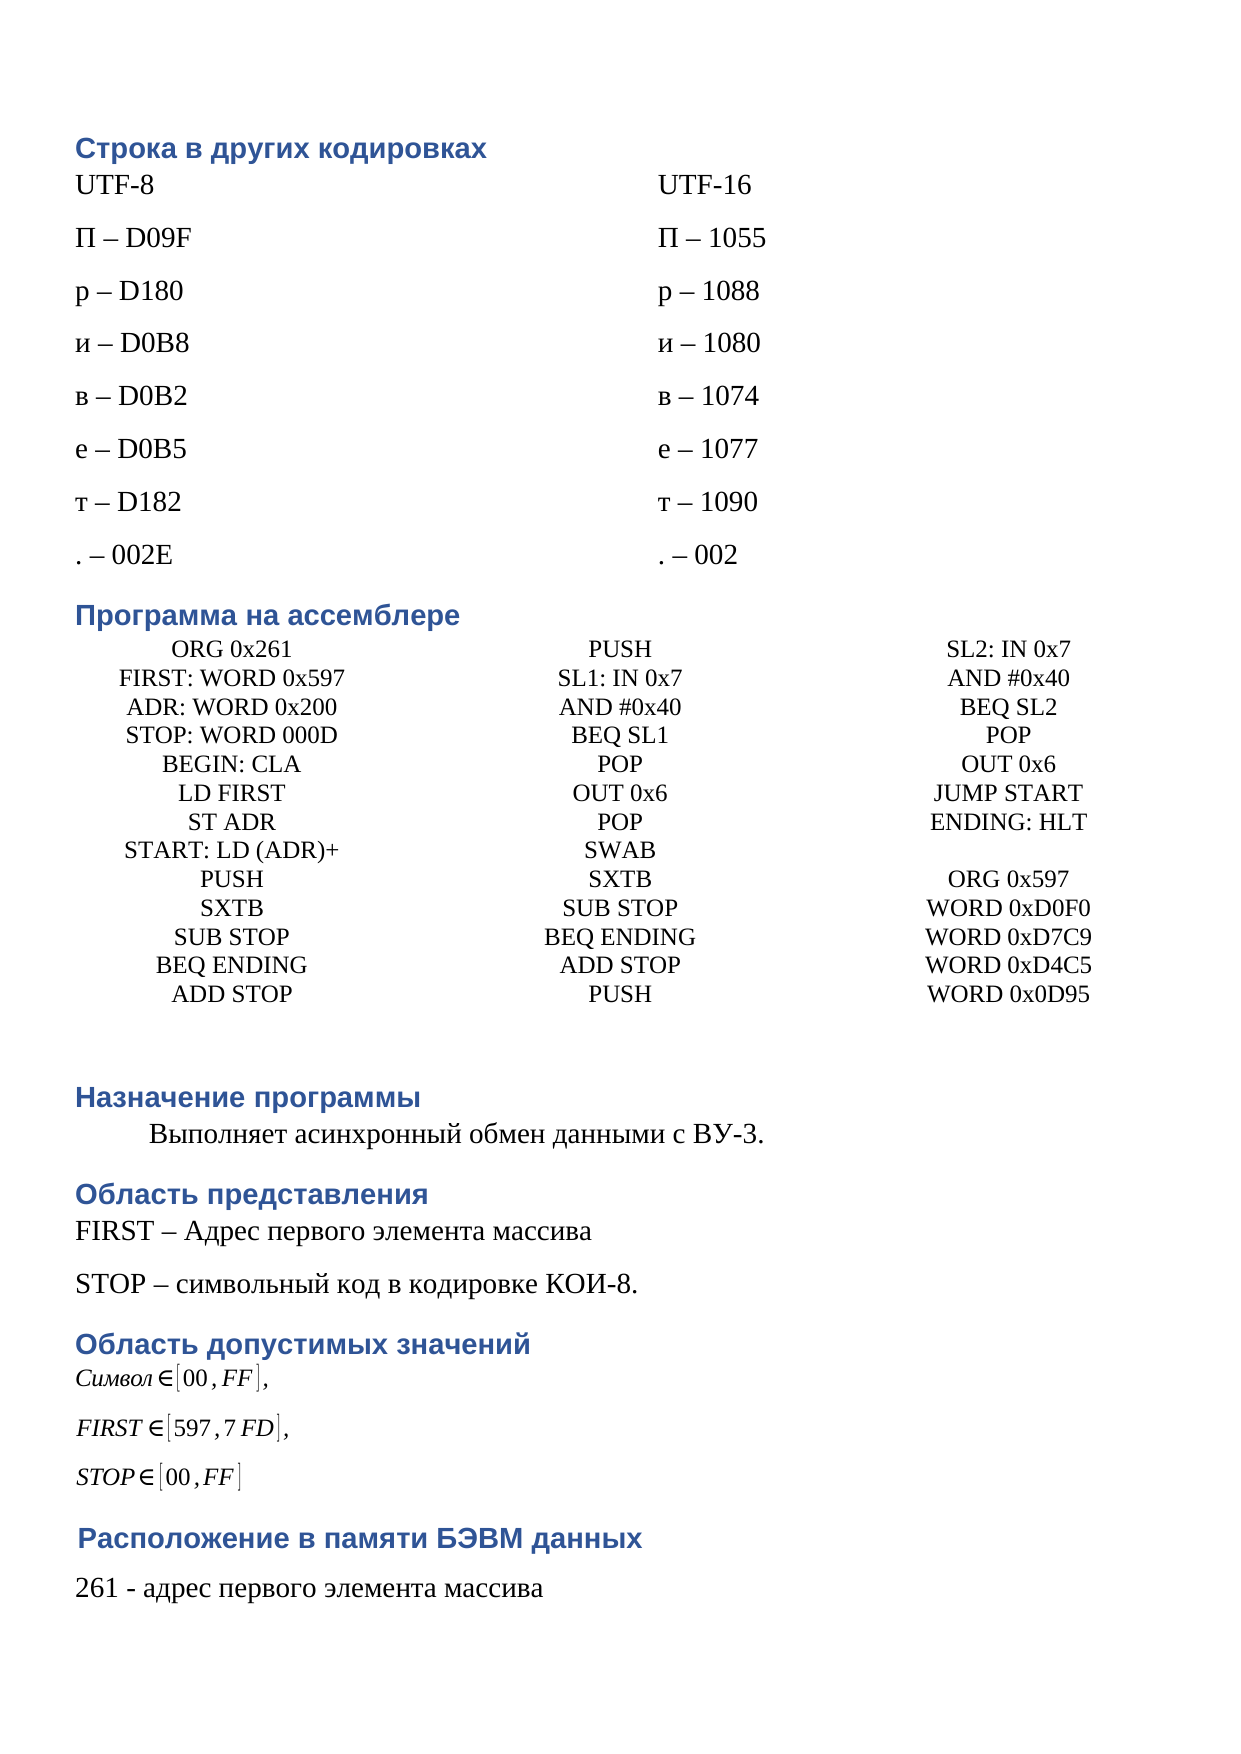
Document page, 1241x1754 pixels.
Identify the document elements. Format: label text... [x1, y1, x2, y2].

text е – D0B5 [75, 431, 583, 465]
text Назначение программы [75, 1080, 1165, 1113]
text BEQ SL1 [463, 720, 777, 749]
text WORD 0xD0F0 [852, 893, 1165, 922]
text . – 002E [75, 537, 583, 570]
text WORD 0xD7C9 [852, 922, 1165, 950]
text BEQ SL2 [852, 692, 1165, 720]
text в – 1074 [658, 378, 1165, 412]
text т – D182 [75, 484, 583, 518]
text ORG 0x597 [852, 864, 1165, 893]
text STOP – символьный код в кодировке КОИ-8. [75, 1266, 1165, 1300]
text LD FIRST [75, 778, 388, 807]
text SXTB [463, 864, 777, 893]
text в – D0B2 [75, 378, 583, 412]
text П – D09F [75, 220, 583, 253]
text ST ADR [75, 807, 388, 835]
text OUT 0x6 [463, 778, 777, 807]
text OUT 0x6 [852, 749, 1165, 778]
text Строка в других кодировках [75, 131, 1165, 164]
text BEQ ENDING [75, 950, 388, 979]
text SL1: IN 0x7 [463, 663, 777, 692]
text и – D0B8 [1, 326, 583, 359]
text FIRST: WORD 0x597 [75, 663, 388, 692]
text ADD STOP [463, 950, 777, 979]
text ADD STOP [75, 979, 388, 1008]
text UTF-16 [658, 167, 1165, 201]
text е – 1077 [658, 431, 1165, 465]
text SL2: IN 0x7 [852, 634, 1165, 663]
text и – 1080 [620, 326, 1165, 359]
text Расположение в памяти БЭВМ данных [75, 1520, 1165, 1568]
text AND #0x40 [463, 692, 777, 720]
text UTF-8 [75, 167, 583, 201]
text BEGIN: CLA [75, 749, 388, 778]
text POP [463, 807, 777, 835]
text Область представления [75, 1177, 1165, 1211]
text т – 1090 [658, 484, 1165, 518]
text AND #0x40 [852, 663, 1165, 692]
text PUSH [463, 979, 777, 1008]
text POP [852, 720, 1165, 749]
text JUMP START [852, 778, 1165, 807]
text PUSH [463, 634, 777, 663]
text SUB STOP [463, 893, 777, 922]
text ADR: WORD 0x200 [75, 692, 388, 720]
text р – 1088 [658, 273, 1165, 306]
text PUSH [75, 864, 388, 893]
text ENDING: HLT [852, 807, 1165, 835]
text STOP: WORD 000D [75, 720, 388, 749]
text START: LD (ADR)+ [75, 835, 388, 864]
text SWAB [463, 835, 777, 864]
text ORG 0x261 [75, 634, 388, 663]
text Программа на ассемблере [75, 598, 1165, 632]
text SXTB [75, 893, 388, 922]
text SUB STOP [75, 922, 388, 950]
text П – 1055 [658, 220, 1165, 253]
text WORD 0x0D95 [852, 979, 1165, 1008]
text Область допустимых значений [75, 1327, 1165, 1361]
text WORD 0xD4C5 [852, 950, 1165, 979]
text р – D180 [75, 273, 583, 306]
text POP [463, 749, 777, 778]
text FIRST – Адрес первого элемента массива [75, 1213, 1165, 1247]
text 261 - адрес первого элемента массива [75, 1570, 1165, 1604]
text BEQ ENDING [463, 922, 777, 950]
text . – 002 [658, 537, 1165, 570]
text Выполняет асинхронный обмен данными с ВУ-3. [75, 1116, 1165, 1149]
